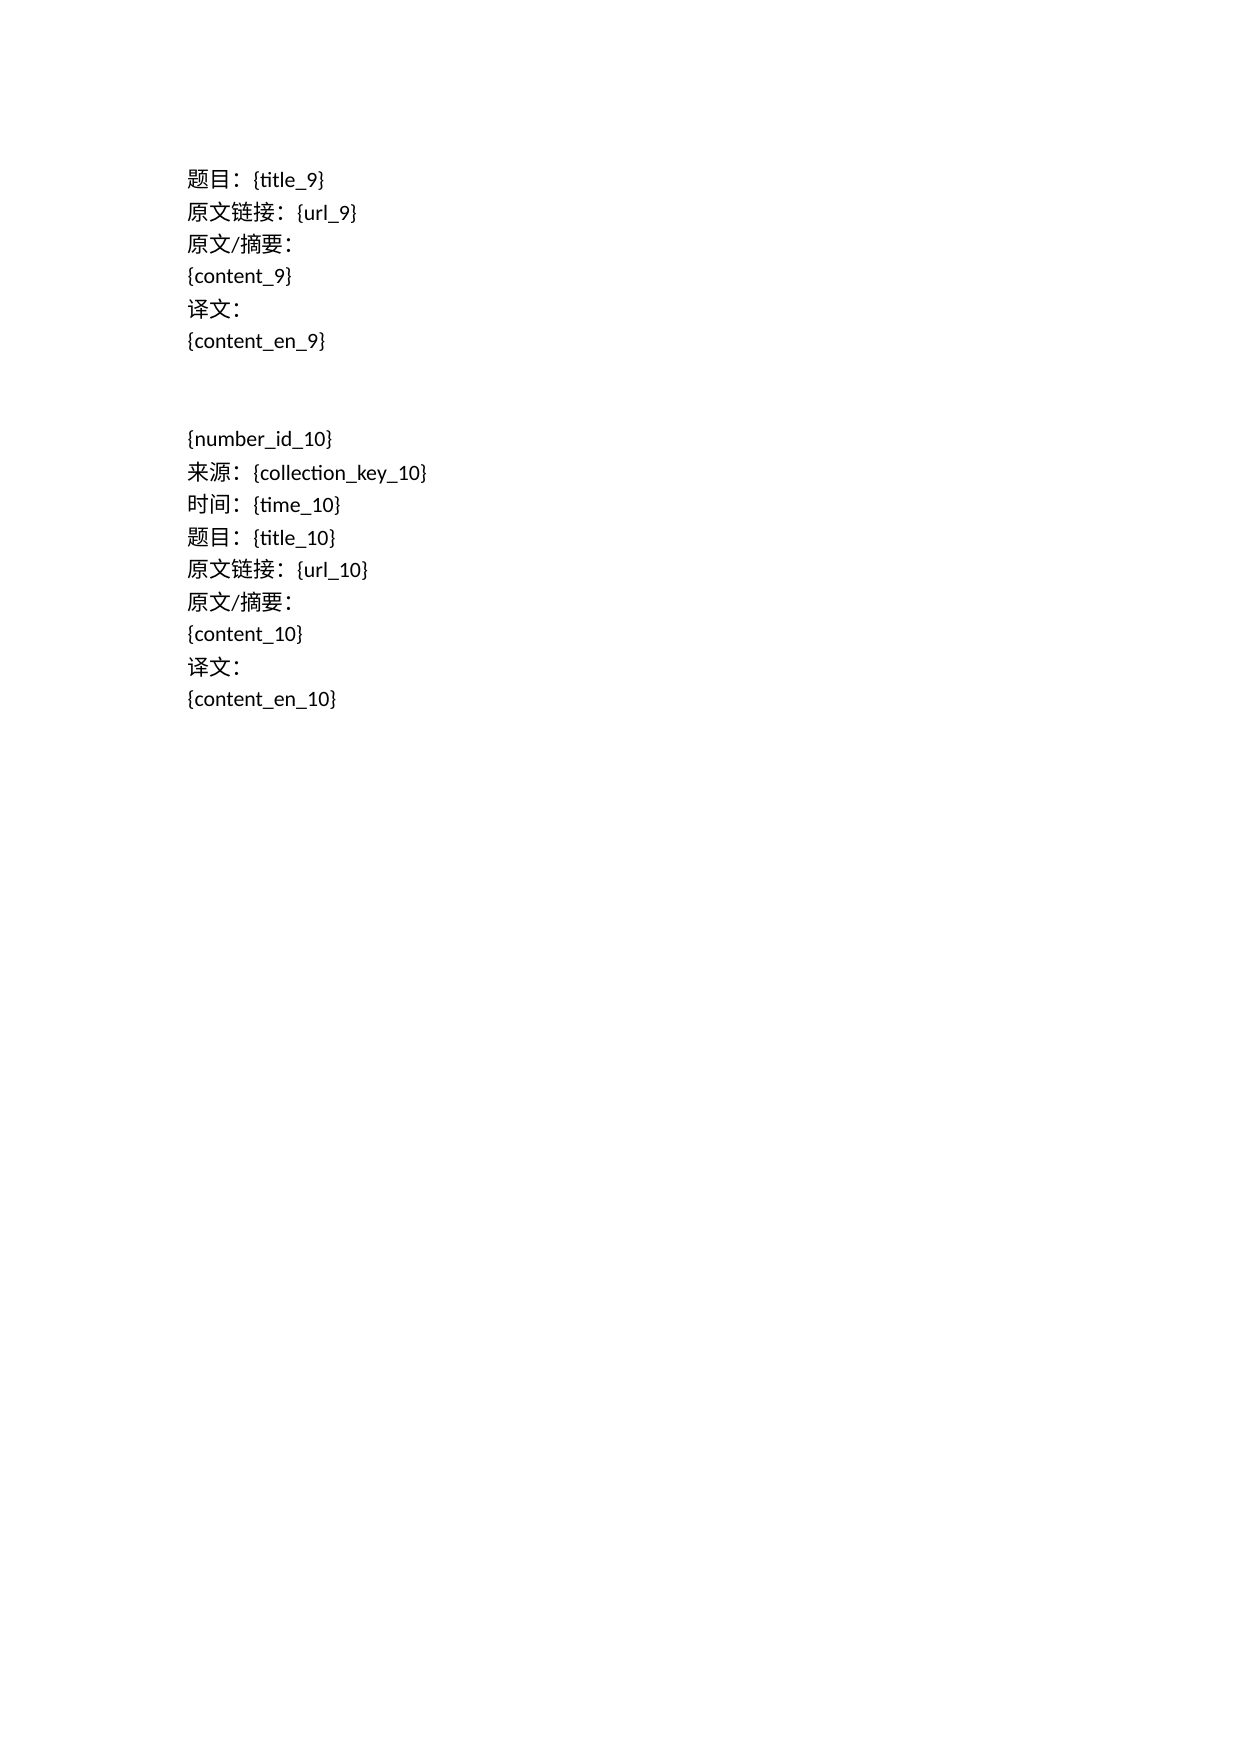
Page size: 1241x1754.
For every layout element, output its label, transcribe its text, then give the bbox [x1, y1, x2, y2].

text {content_10} [187, 617, 1053, 649]
text 原文/摘要： [187, 227, 1053, 259]
text 原文链接：{url_10} [187, 552, 1053, 584]
text 来源：{collection_key_10} [187, 454, 1053, 487]
text 译文： [187, 292, 1053, 324]
text {content_en_9} [187, 324, 1053, 357]
text {content_en_10} [187, 682, 1053, 714]
text 题目：{title_10} [187, 519, 1053, 552]
text 题目：{title_9} [187, 162, 1053, 194]
text 译文： [187, 649, 1053, 682]
text {number_id_10} [187, 422, 1053, 454]
text 原文链接：{url_9} [187, 194, 1053, 227]
text {content_9} [187, 259, 1053, 292]
text 时间：{time_10} [187, 487, 1053, 519]
text 原文/摘要： [187, 584, 1053, 617]
